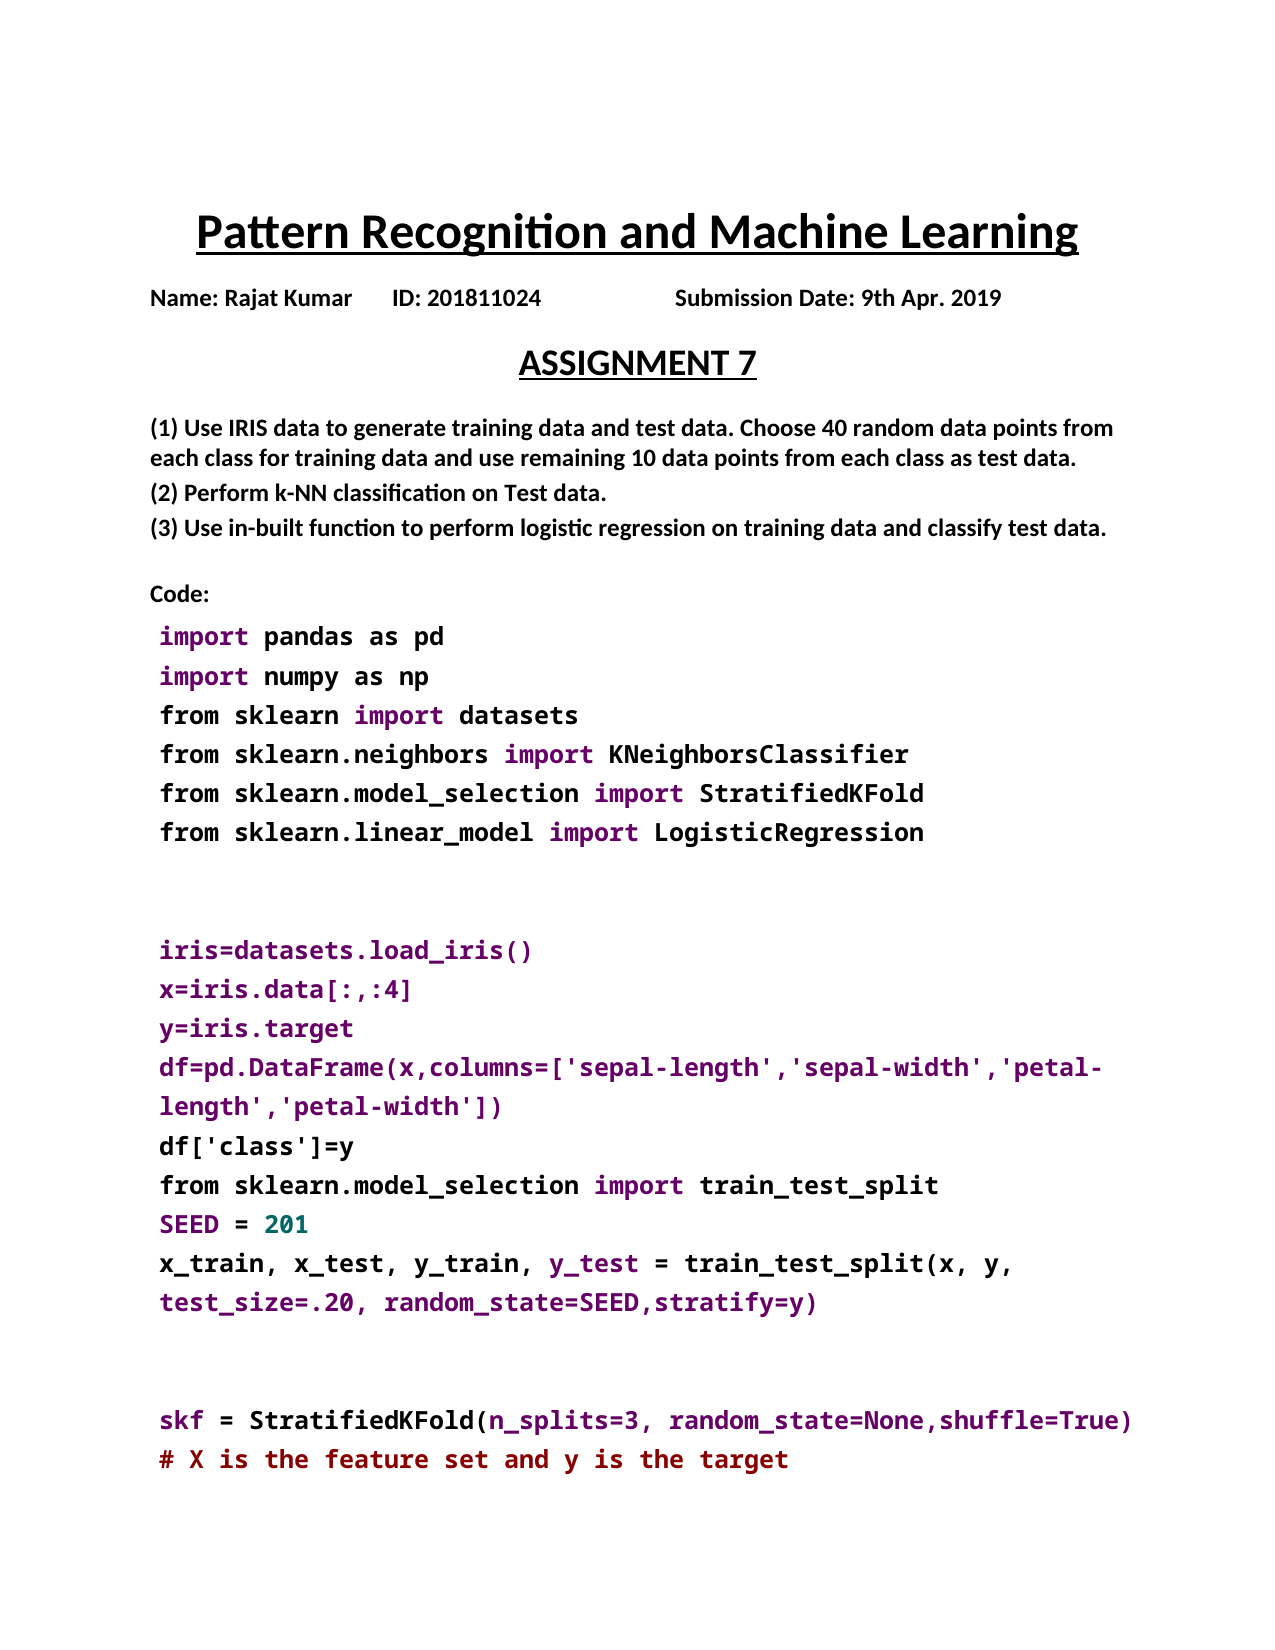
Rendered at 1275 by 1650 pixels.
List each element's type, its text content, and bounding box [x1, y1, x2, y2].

text Code: [150, 578, 1125, 608]
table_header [149, 609, 1192, 1486]
text each class for training data and use remaining 10 data points from each class as test data. [150, 442, 1125, 473]
text (3) Use in-built function to perform logistic regression on training data and classify test data. [150, 512, 1125, 543]
text Name: Rajat Kumar ID: 201811024 Submission Date: 9th Apr. 2019 [150, 283, 1125, 313]
title Pattern Recognition and Machine Learning [150, 200, 1125, 261]
text (1) Use IRIS data to generate training data and test data. Choose 40 random data points from [150, 412, 1125, 442]
text (2) Perform k-NN classification on Test data. [150, 477, 1125, 508]
text ASSIGNMENT 7 [150, 338, 1125, 384]
